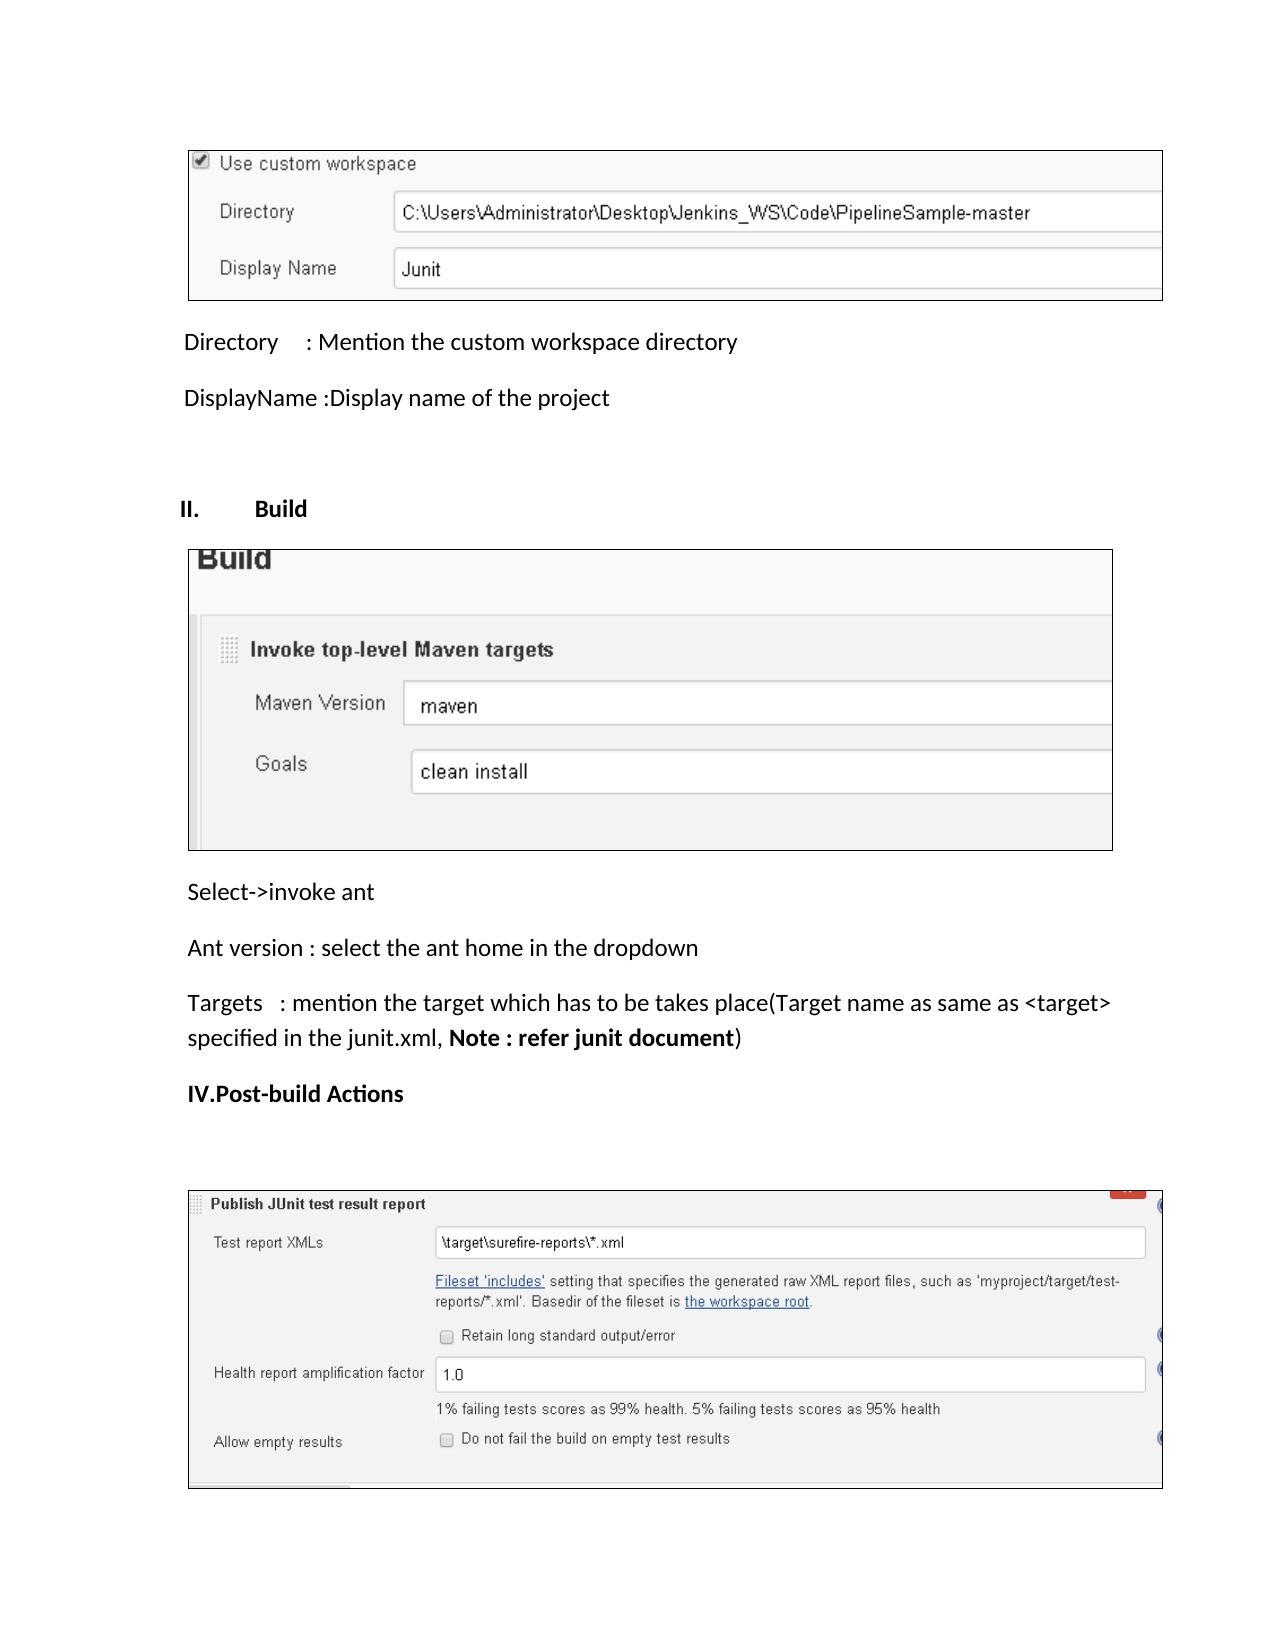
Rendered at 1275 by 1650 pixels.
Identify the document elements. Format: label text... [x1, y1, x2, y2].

list Build [179, 493, 1125, 524]
text DisplayName :Display name of the project [150, 382, 1125, 412]
picture [189, 1191, 1162, 1488]
picture [189, 550, 1112, 850]
text Ant version : select the ant home in the dropdown [187, 932, 1125, 962]
text Directory : Mention the custom workspace directory [150, 326, 1125, 356]
text Targets : mention the target which has to be takes place(Target name as same as <target> specified in the junit.xml, Note : refer junit document) [187, 987, 1125, 1053]
text IV.Post-build Actions [187, 1078, 1125, 1109]
text Select->invoke ant [187, 876, 1125, 906]
picture [189, 151, 1162, 300]
